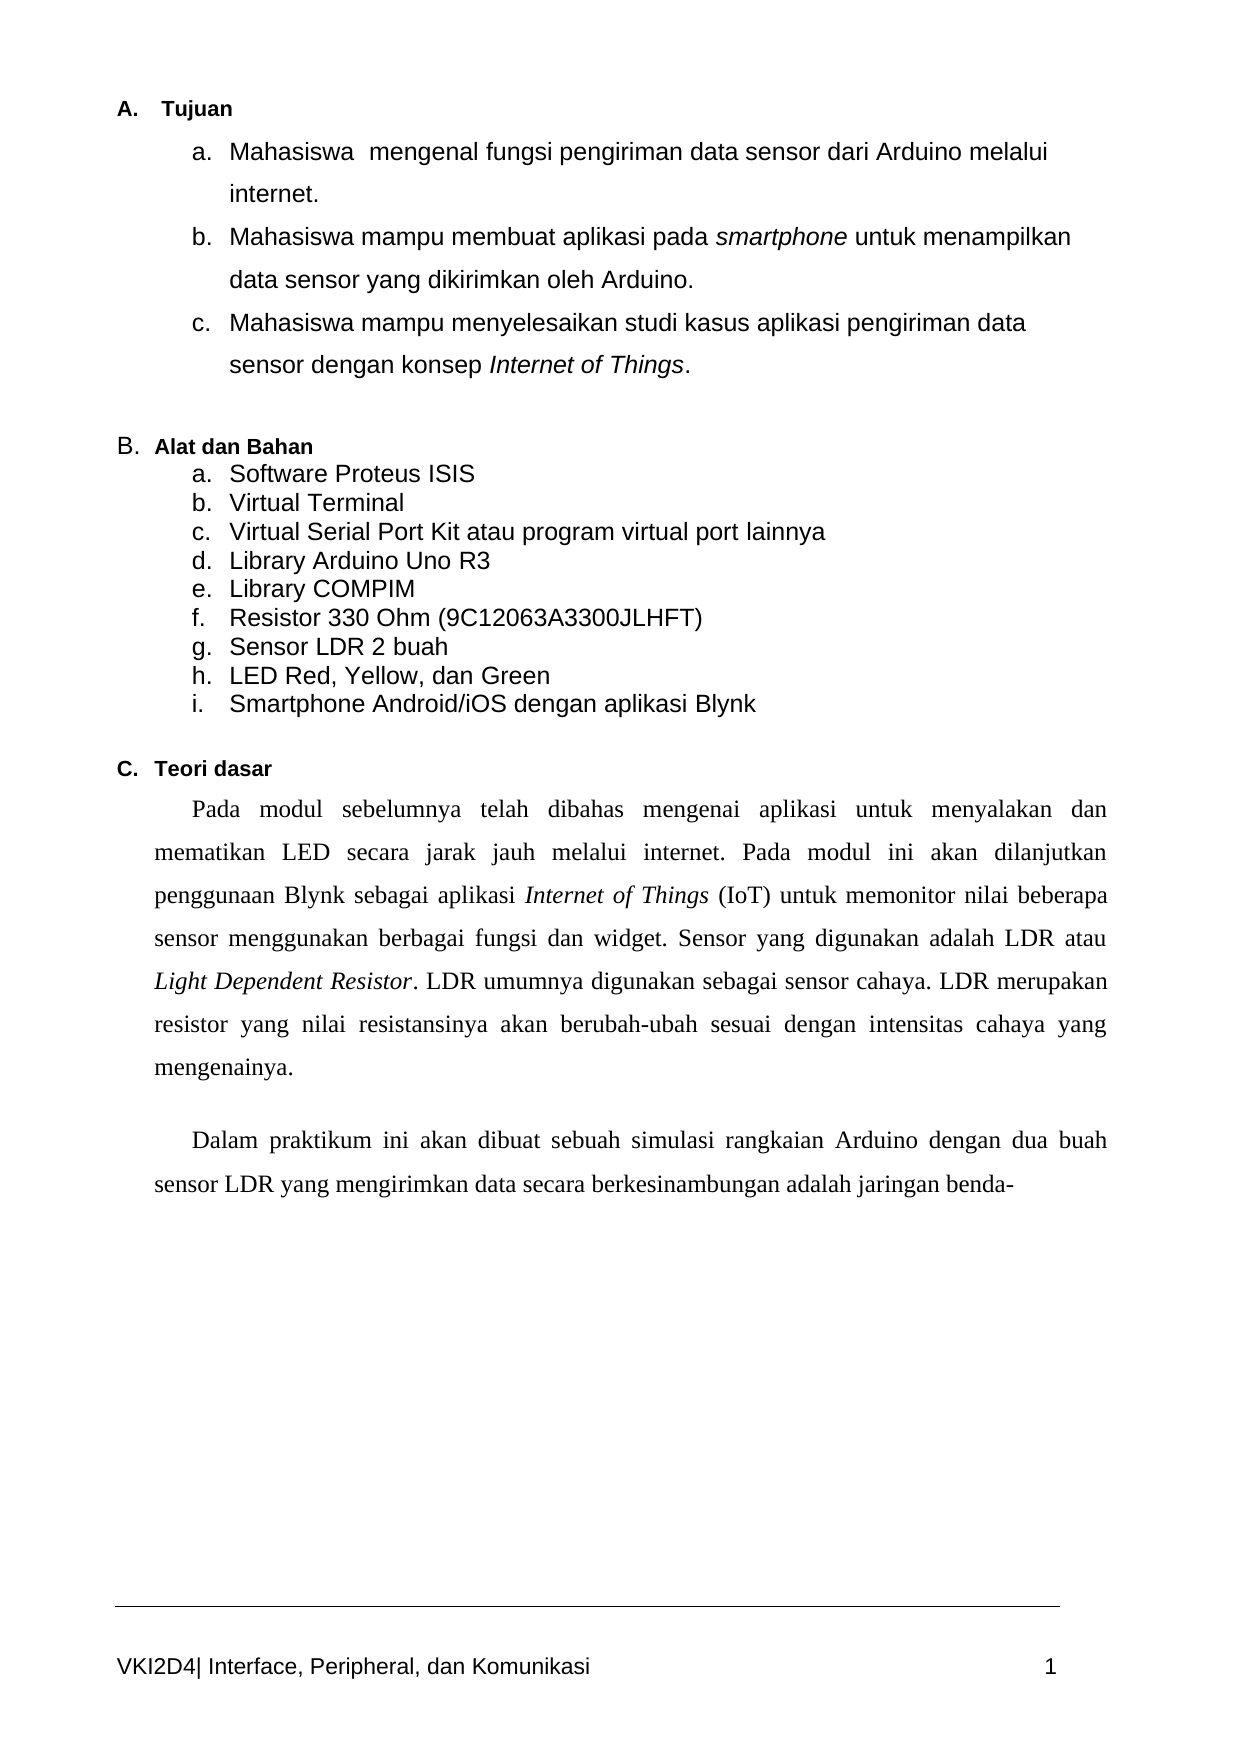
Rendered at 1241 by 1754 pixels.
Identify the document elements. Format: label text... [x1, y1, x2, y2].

list Mahasiswa mengenal fungsi pengiriman data sensor dari Arduino melalui internet. [192, 137, 1108, 208]
list Alat dan Bahan [117, 431, 1155, 459]
list Virtual Serial Port Kit atau program virtual port lainnya [192, 517, 1155, 546]
list Resistor 330 Ohm (9C12063A3300JLHFT) [192, 603, 1155, 632]
text Dalam praktikum ini akan dibuat sebuah simulasi rangkaian Arduino dengan dua buah sensor LDR yang mengirimkan data secara berkesinambungan adalah jaringan benda- [154, 1126, 1108, 1198]
list Sensor LDR 2 buah [192, 632, 1155, 661]
list Virtual Terminal [192, 488, 1155, 517]
list Smartphone Android/iOS dengan aplikasi Blynk [192, 689, 1155, 718]
text Pada modul sebelumnya telah dibahas mengenai aplikasi untuk menyalakan dan mematikan LED secara jarak jauh melalui internet. Pada modul ini akan dilanjutkan penggunaan Blynk sebagai aplikasi Internet of Things (IoT) untuk memonitor nilai beberapa sensor menggunakan berbagai fungsi dan widget. Sensor yang digunakan adalah LDR atau Light Dependent Resistor. LDR umumnya digunakan sebagai sensor cahaya. LDR merupakan resistor yang nilai resistansinya akan berubah-ubah sesuai dengan intensitas cahaya yang mengenainya. [154, 794, 1108, 1081]
list Library COMPIM [192, 574, 1155, 603]
list Teori dasar [117, 756, 1155, 781]
list Mahasiswa mampu membuat aplikasi pada smartphone untuk menampilkan data sensor yang dikirimkan oleh Arduino. [192, 222, 1108, 293]
list Software Proteus ISIS [192, 459, 1155, 488]
list Mahasiswa mampu menyelesaikan studi kasus aplikasi pengiriman data sensor dengan konsep Internet of Things. [192, 308, 1108, 379]
list Tujuan [117, 96, 1155, 121]
list Library Arduino Uno R3 [192, 546, 1155, 574]
list LED Red, Yellow, dan Green [192, 661, 1155, 689]
